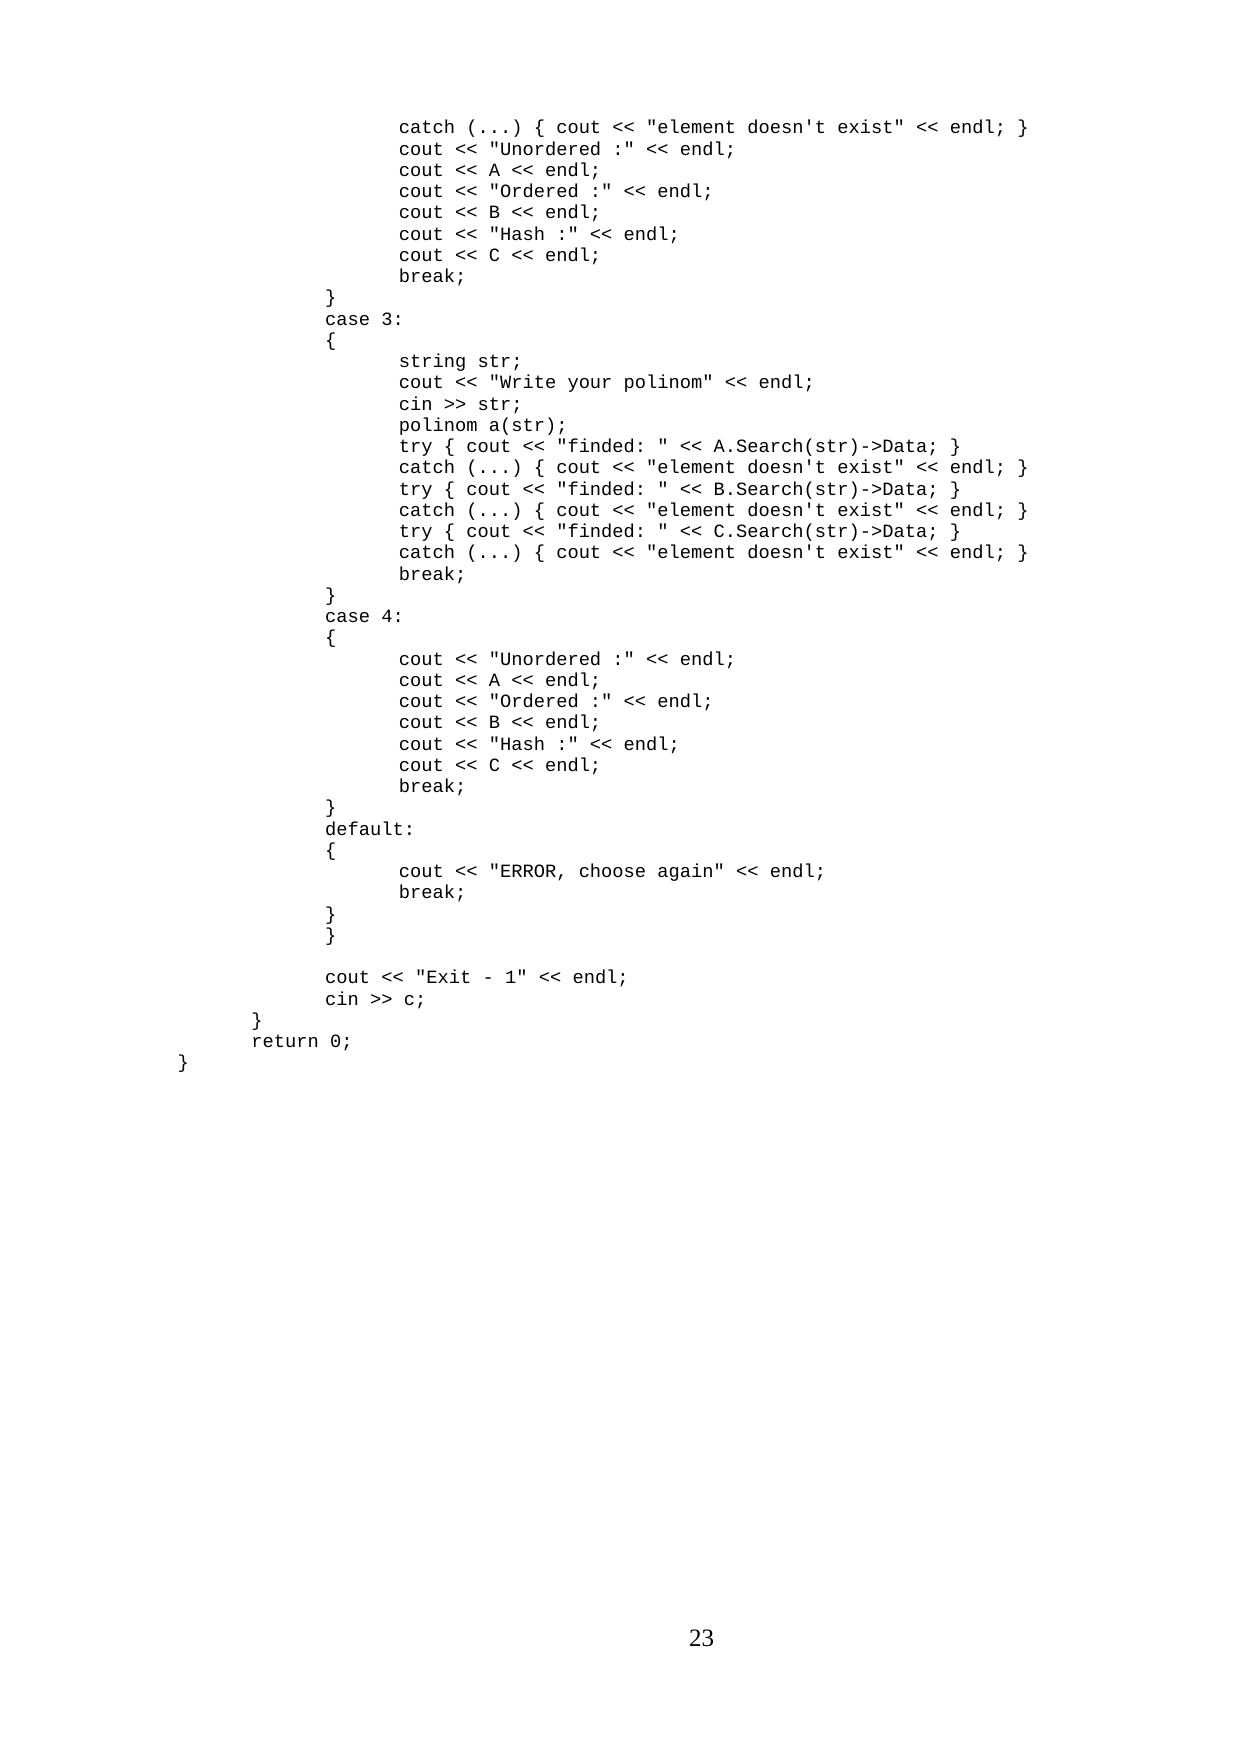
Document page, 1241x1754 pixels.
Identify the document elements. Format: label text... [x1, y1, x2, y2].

text cout << C << endl; [177, 756, 1152, 777]
text cout << "Ordered :" << endl; [177, 692, 1152, 713]
text } [177, 288, 1152, 309]
text return 0; [177, 1032, 1152, 1053]
text cout << "Unordered :" << endl; [177, 139, 1152, 161]
text polinom a(str); [177, 416, 1152, 437]
text } [177, 1011, 1152, 1032]
text break; [177, 267, 1152, 288]
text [177, 118, 1152, 139]
text cout << "ERROR, choose again" << endl; [177, 862, 1152, 883]
text try { cout << "finded: " << A.Search(str)->Data; } [177, 437, 1152, 458]
text } [177, 798, 1152, 819]
text { [177, 628, 1152, 649]
text break; [177, 883, 1152, 904]
text cin >> str; [177, 394, 1152, 416]
text { [177, 841, 1152, 862]
text { [177, 331, 1152, 352]
text break; [177, 564, 1152, 586]
text } [177, 1053, 1152, 1074]
text try { cout << "finded: " << B.Search(str)->Data; } [177, 479, 1152, 501]
text cout << "Hash :" << endl; [177, 224, 1152, 246]
text string str; [177, 352, 1152, 373]
text cout << A << endl; [177, 161, 1152, 182]
text case 4: [177, 607, 1152, 628]
text cout << B << endl; [177, 203, 1152, 224]
text cout << "Unordered :" << endl; [177, 649, 1152, 671]
text case 3: [177, 309, 1152, 331]
text catch (...) { cout << "element doesn't exist" << endl; } [177, 501, 1152, 522]
text cout << B << endl; [177, 713, 1152, 734]
text break; [177, 777, 1152, 798]
text try { cout << "finded: " << C.Search(str)->Data; } [177, 522, 1152, 543]
text cout << "Hash :" << endl; [177, 734, 1152, 756]
text cout << A << endl; [177, 671, 1152, 692]
text cout << "Write your polinom" << endl; [177, 373, 1152, 394]
text cout << "Exit - 1" << endl; [177, 968, 1152, 989]
text } [177, 926, 1152, 947]
text cin >> c; [177, 989, 1152, 1011]
text default: [177, 819, 1152, 841]
text } [177, 904, 1152, 926]
text catch (...) { cout << "element doesn't exist" << endl; } [177, 543, 1152, 564]
text cout << C << endl; [177, 246, 1152, 267]
text } [177, 586, 1152, 607]
text cout << "Ordered :" << endl; [177, 182, 1152, 203]
text catch (...) { cout << "element doesn't exist" << endl; } [177, 458, 1152, 479]
